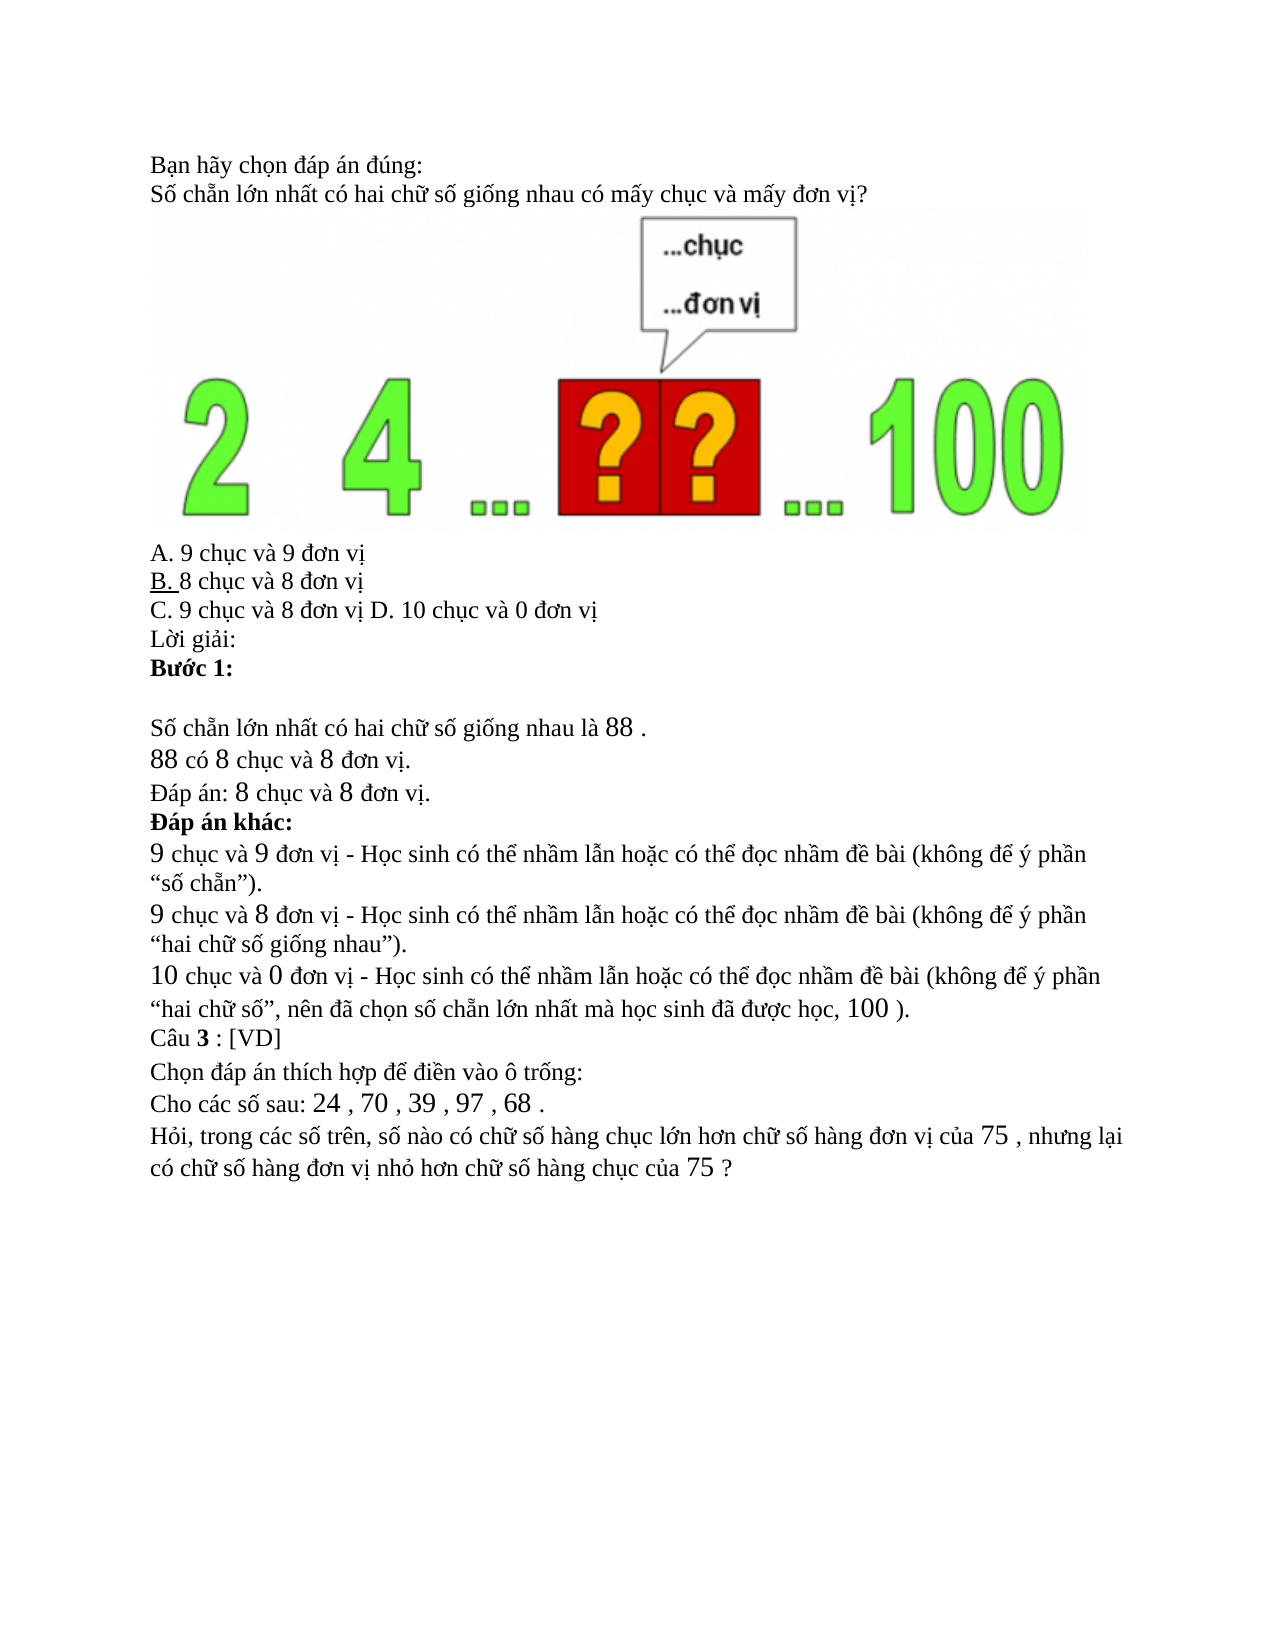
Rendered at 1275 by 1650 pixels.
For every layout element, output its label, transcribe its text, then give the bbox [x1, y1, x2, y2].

text Câu 3 : [VD] [150, 1023, 1125, 1052]
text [150, 1057, 1125, 1183]
text Số chẵn lớn nhất có hai chữ số giống nhau là 88 . 88 có 8 chục và 8 đơn vị. Đáp án: 8 chục và 8 đơn vị. Đáp án khác: 9 chục và 9 đơn vị - Học sinh có thể nhầm lẫn hoặc có thể đọc nhầm đề bài (không để ý phần “số chẵn”). 9 chục và 8 đơn vị - Học sinh có thể nhầm lẫn hoặc có thể đọc nhầm đề bài (không để ý phần “hai chữ số giống nhau”). 10 chục và 0 đơn vị - Học sinh có thể nhầm lẫn hoặc có thể đọc nhầm đề bài (không để ý phần “hai chữ số”, nên đã chọn số chẵn lớn nhất mà học sinh đã được học, 100 ). [150, 681, 1125, 1023]
text Bước 1: [150, 653, 1125, 681]
text A. 9 chục và 9 đơn vị [150, 538, 1125, 566]
text Lời giải: [150, 624, 1125, 653]
text B. 8 chục và 8 đơn vị [150, 566, 1125, 595]
picture [150, 207, 1088, 533]
text C. 9 chục và 8 đơn vị D. 10 chục và 0 đơn vị [150, 595, 1125, 624]
